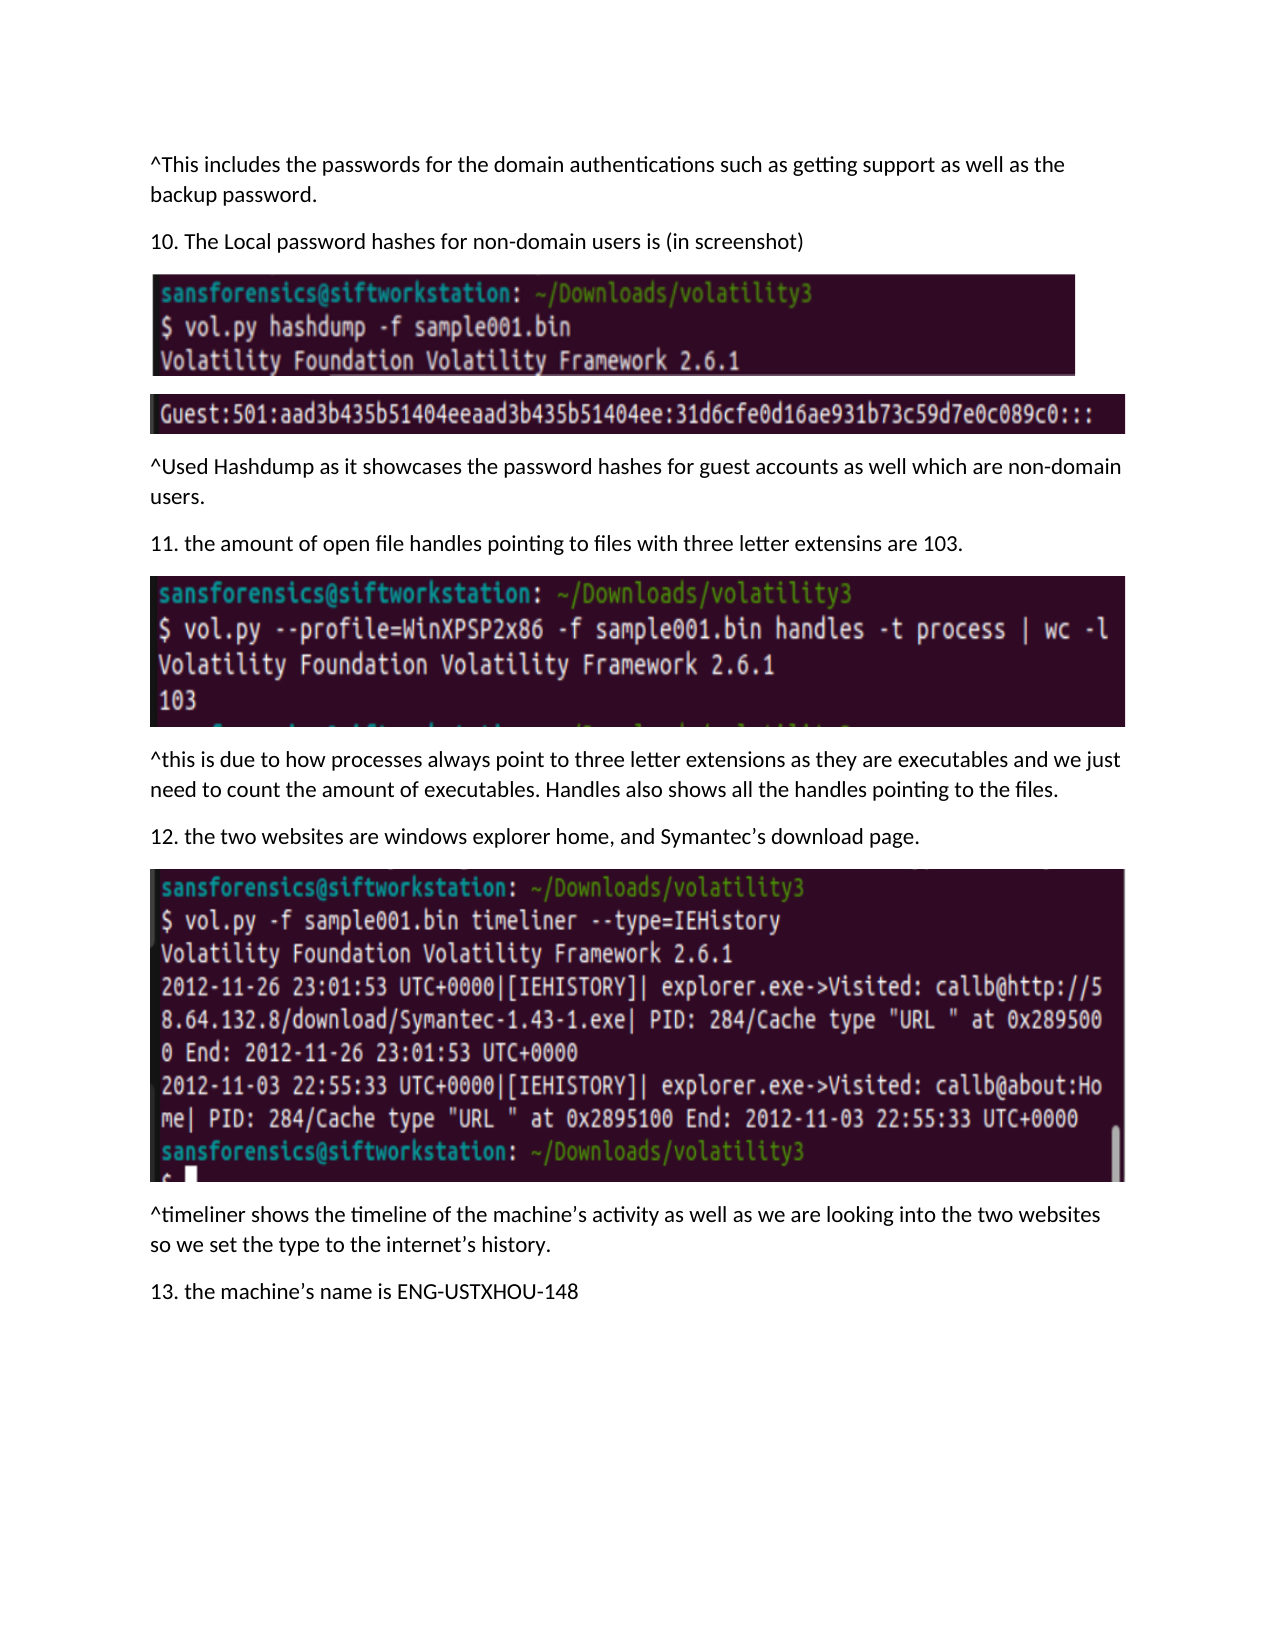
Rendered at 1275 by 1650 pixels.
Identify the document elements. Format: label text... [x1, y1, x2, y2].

text ^This includes the passwords for the domain authentications such as getting support as well as the backup password. [150, 150, 1125, 208]
picture [150, 869, 1125, 1182]
picture [150, 394, 1125, 434]
text ^timeliner shows the timeline of the machine’s activity as well as we are looking into the two websites so we set the type to the internet’s history. [150, 1200, 1125, 1258]
text 13. the machine’s name is ENG-USTXHOU-148 [150, 1277, 1125, 1305]
text 12. the two websites are windows explorer home, and Symantec’s download page. [150, 822, 1125, 851]
text 10. The Local password hashes for non-domain users is (in screenshot) [150, 227, 1125, 255]
text ^Used Hashdump as it showcases the password hashes for guest accounts as well which are non-domain users. [150, 452, 1125, 510]
picture [150, 576, 1125, 727]
text 11. the amount of open file handles pointing to files with three letter extensins are 103. [150, 529, 1125, 557]
picture [150, 273, 1076, 376]
text ^this is due to how processes always point to three letter extensions as they are executables and we just need to count the amount of executables. Handles also shows all the handles pointing to the files. [150, 745, 1125, 804]
